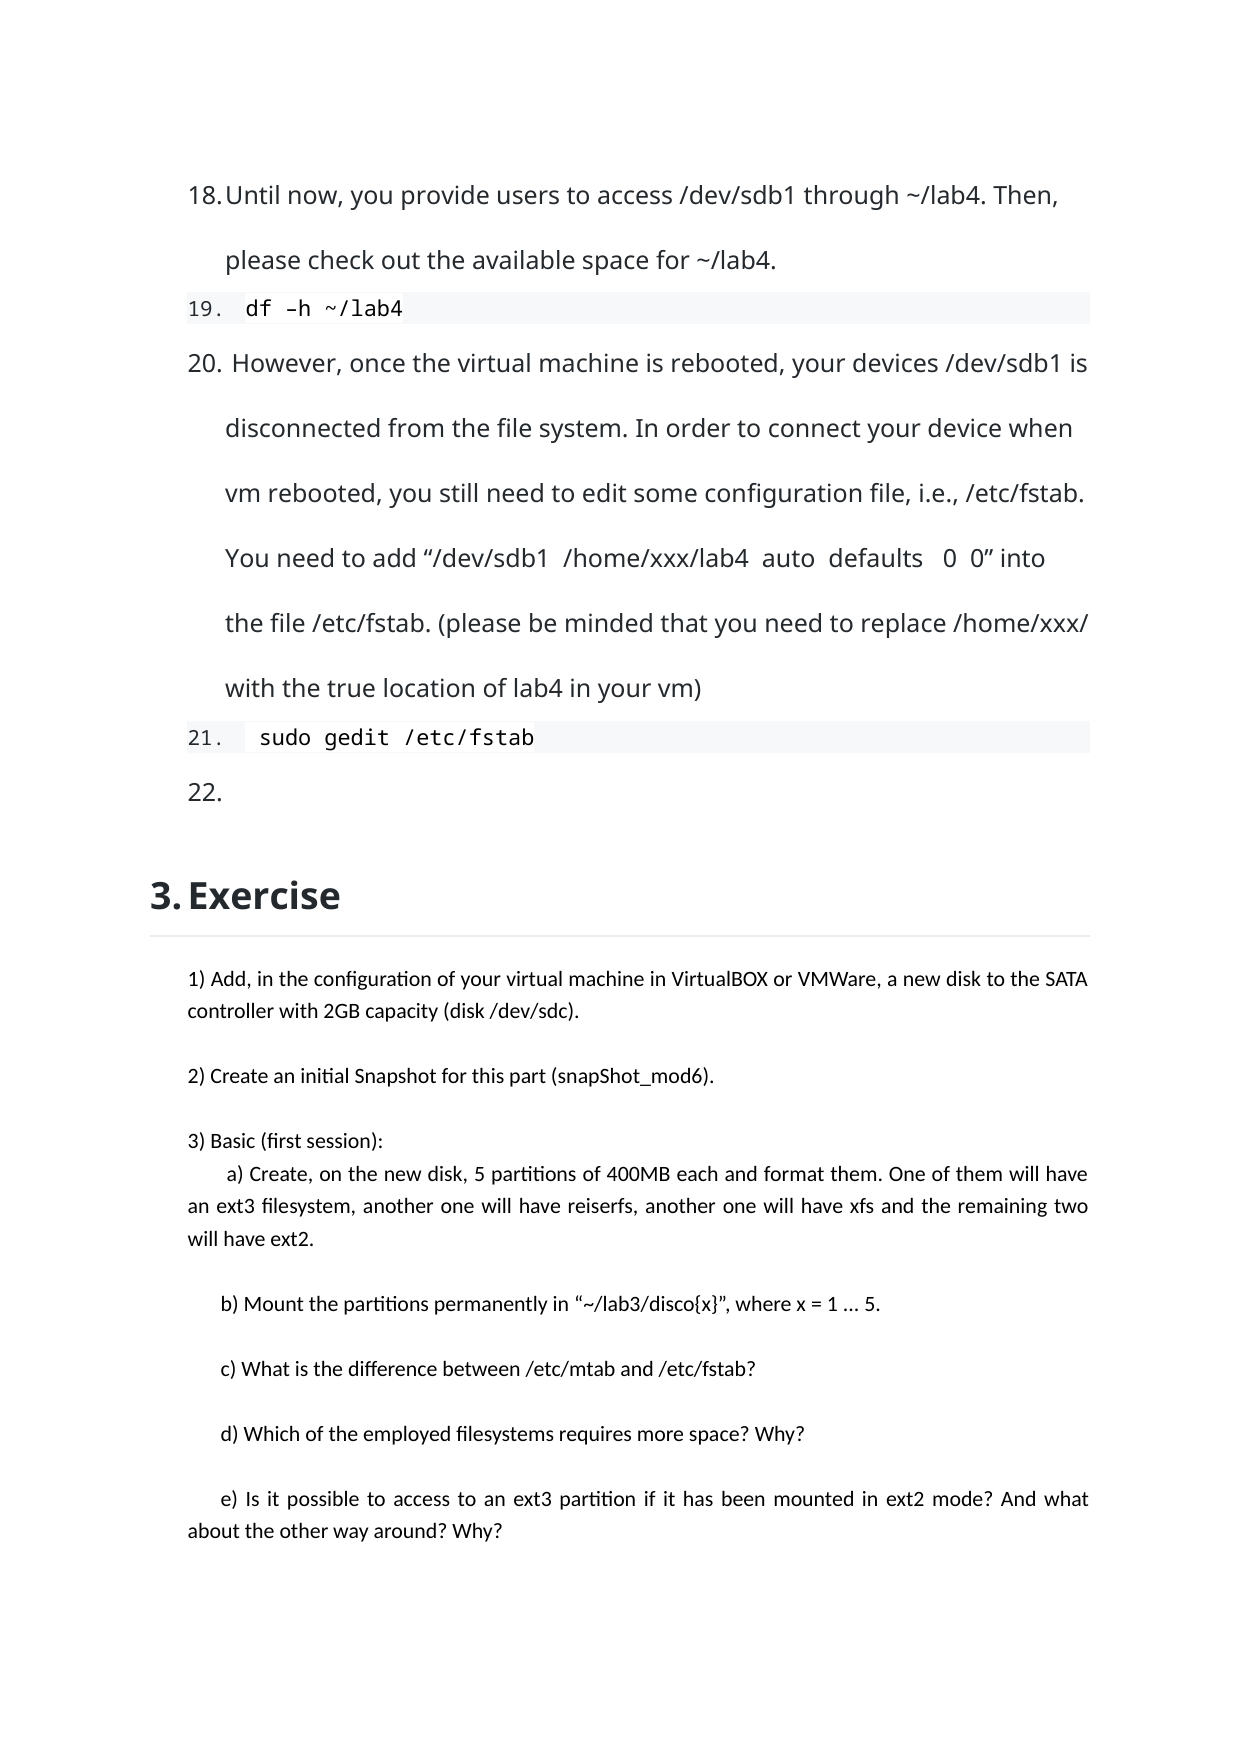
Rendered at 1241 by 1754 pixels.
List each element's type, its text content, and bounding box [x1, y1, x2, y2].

text d) Which of the employed filesystems requires more space? Why? [187, 1417, 1090, 1449]
list Exercise [150, 862, 1090, 935]
text a) Create, on the new disk, 5 partitions of 400MB each and format them. One of them will have an ext3 filesystem, another one will have reiserfs, another one will have xfs and the remaining two will have ext2. [187, 1157, 1090, 1254]
list df –h ~/lab4 [187, 292, 1090, 324]
list Until now, you provide users to access /dev/sdb1 through ~/lab4. Then, please check out the available space for ~/lab4. [187, 162, 1090, 292]
text c) What is the difference between /etc/mtab and /etc/fstab? [187, 1352, 1090, 1384]
text 1) Add, in the configuration of your virtual machine in VirtualBOX or VMWare, a new disk to the SATA controller with 2GB capacity (disk /dev/sdc). [187, 962, 1090, 1027]
text 2) Create an initial Snapshot for this part (snapShot_mod6). [187, 1059, 1090, 1092]
text e) Is it possible to access to an ext3 partition if it has been mounted in ext2 mode? And what about the other way around? Why? [187, 1482, 1090, 1547]
list sudo gedit /etc/fstab [187, 721, 1090, 753]
list However, once the virtual machine is rebooted, your devices /dev/sdb1 is disconnected from the file system. In order to connect your device when vm rebooted, you still need to edit some configuration file, i.e., /etc/fstab. You need to add “/dev/sdb1 /home/xxx/lab4 auto defaults 0 0” into the file /etc/fstab. (please be minded that you need to replace /home/xxx/ with the true location of lab4 in your vm) [187, 331, 1090, 721]
text 3) Basic (first session): [187, 1124, 1090, 1157]
text b) Mount the partitions permanently in “~/lab3/disco{x}”, where x = 1 ... 5. [187, 1287, 1090, 1319]
